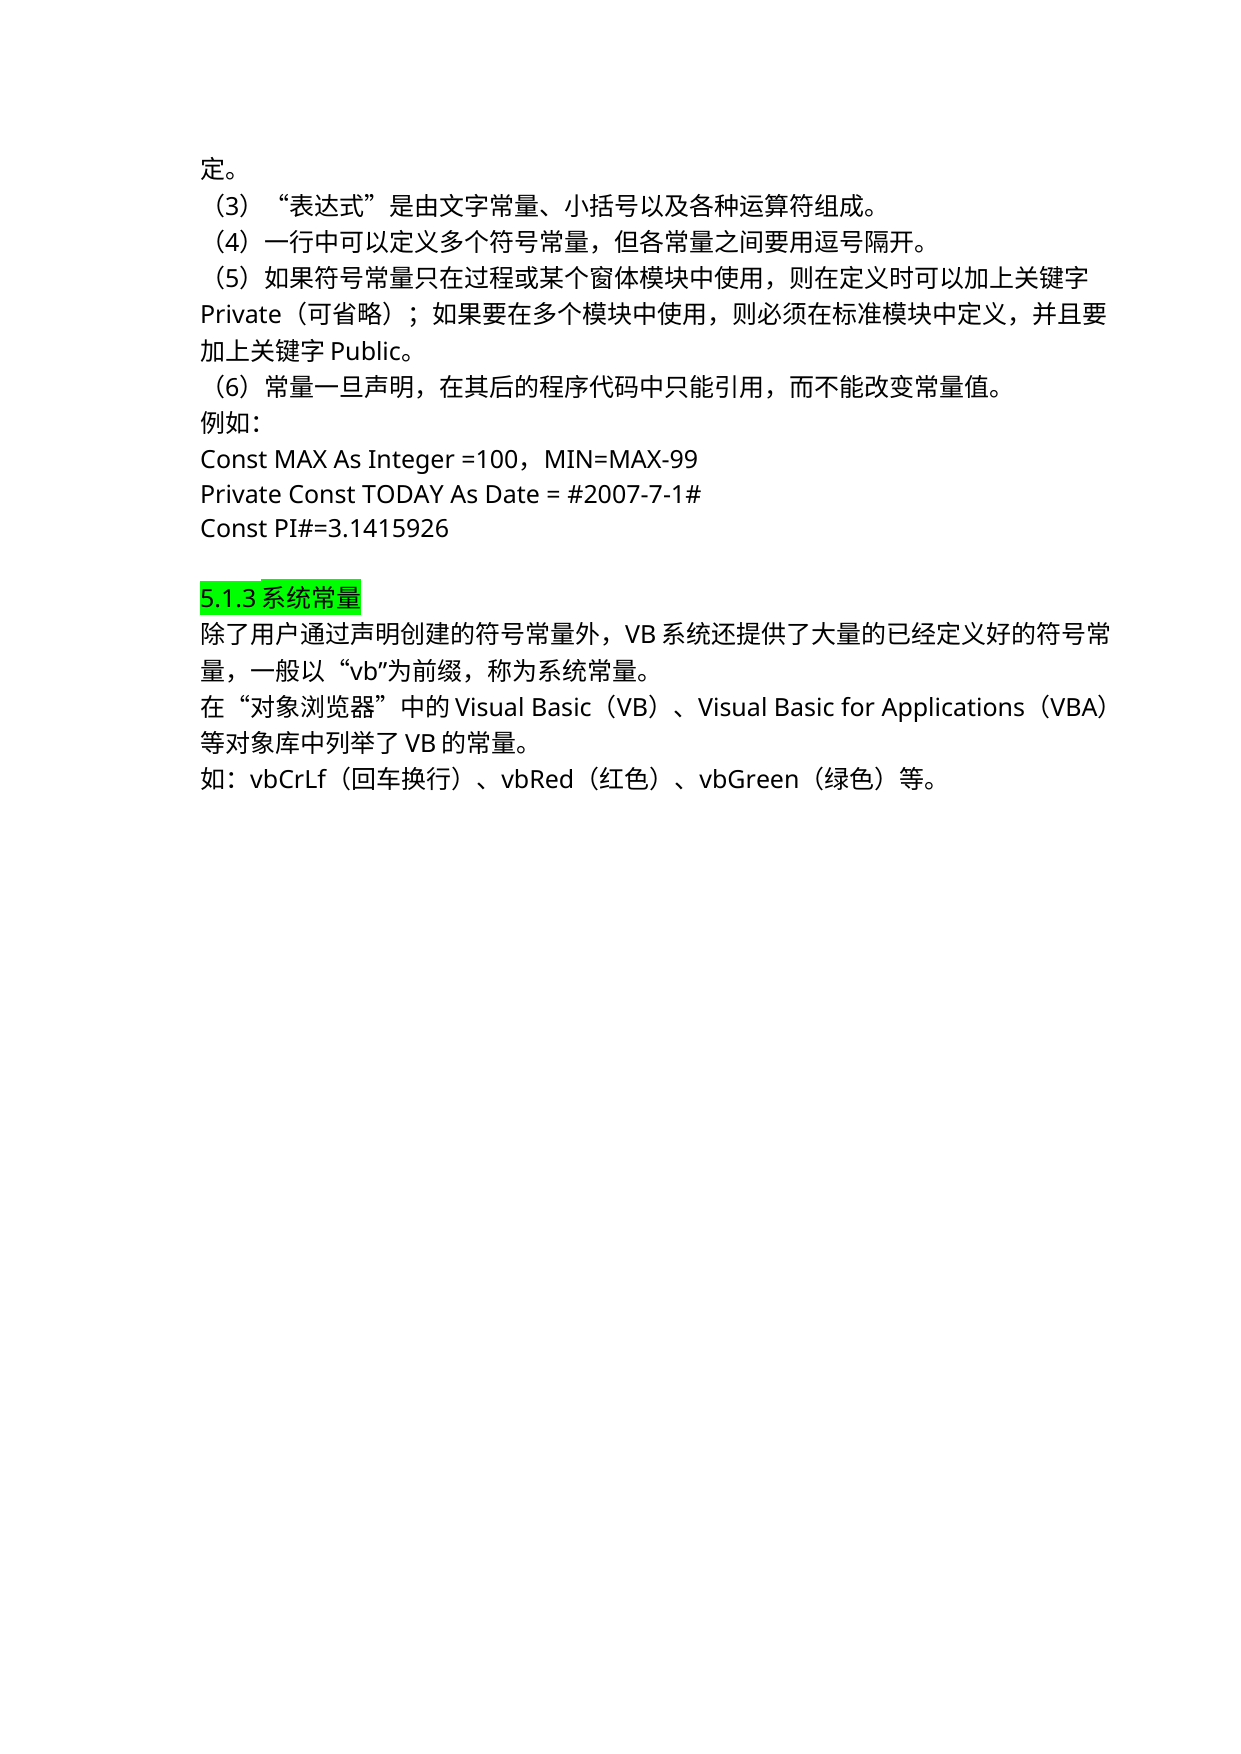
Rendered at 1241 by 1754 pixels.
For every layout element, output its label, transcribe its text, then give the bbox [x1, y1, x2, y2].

text （4）一行中可以定义多个符号常量，但各常量之间要用逗号隔开。 [200, 222, 1128, 259]
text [200, 150, 1128, 186]
text 例如： [200, 404, 1128, 440]
text 如：vbCrLf（回车换行）、vbRed（红色）、vbGreen（绿色）等。 [200, 760, 1128, 796]
text 5.1.3系统常量 [200, 578, 1128, 615]
text （3）“表达式”是由文字常量、小括号以及各种运算符组成。 [200, 186, 1128, 222]
text 在“对象浏览器”中的Visual Basic（VB）、Visual Basic for Applications（VBA）等对象库中列举了VB的常量。 [200, 687, 1128, 760]
text （6）常量一旦声明，在其后的程序代码中只能引用，而不能改变常量值。 [200, 367, 1128, 404]
text （5）如果符号常量只在过程或某个窗体模块中使用，则在定义时可以加上关键字Private（可省略）；如果要在多个模块中使用，则必须在标准模块中定义，并且要加上关键字Public。 [200, 259, 1128, 367]
text Const MAX As Integer =100，MIN=MAX-99 [200, 440, 1128, 476]
text 除了用户通过声明创建的符号常量外，VB系统还提供了大量的已经定义好的符号常量，一般以“vb”为前缀，称为系统常量。 [200, 615, 1128, 687]
text Private Const TODAY As Date = #2007-7-1# [200, 476, 1128, 510]
text Const PI#=3.1415926 [200, 510, 1128, 544]
